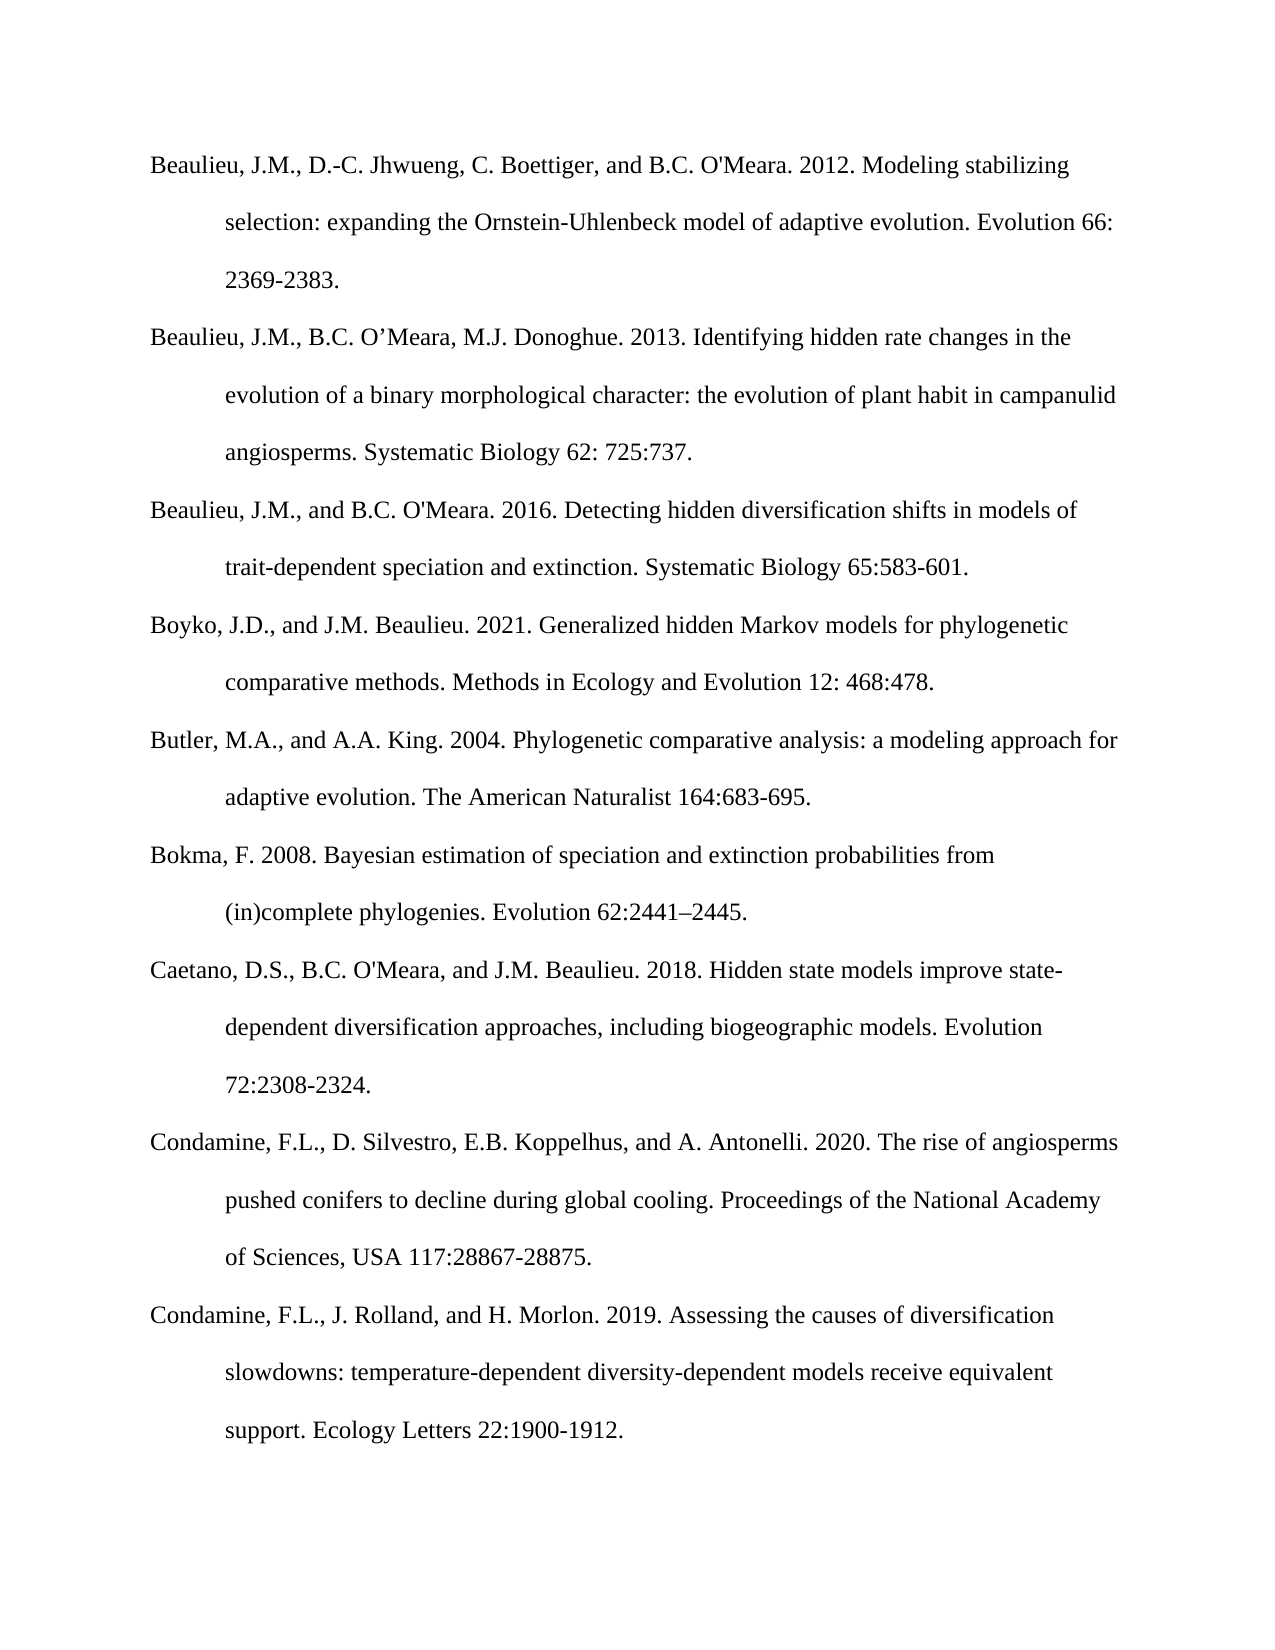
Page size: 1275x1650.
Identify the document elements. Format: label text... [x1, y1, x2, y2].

text Boyko, J.D., and J.M. Beaulieu. 2021. Generalized hidden Markov models for phylogenetic comparative methods. Methods in Ecology and Evolution 12: 468:478. [150, 610, 1125, 696]
text Caetano, D.S., B.C. O'Meara, and J.M. Beaulieu. 2018. Hidden state models improve state-dependent diversification approaches, including biogeographic models. Evolution 72:2308-2324. [150, 955, 1125, 1099]
text Butler, M.A., and A.A. King. 2004. Phylogenetic comparative analysis: a modeling approach for adaptive evolution. The American Naturalist 164:683-695. [150, 725, 1125, 811]
text Bokma, F. 2008. Bayesian estimation of speciation and extinction probabilities from (in)complete phylogenies. Evolution 62:2441–2445. [150, 840, 1125, 926]
